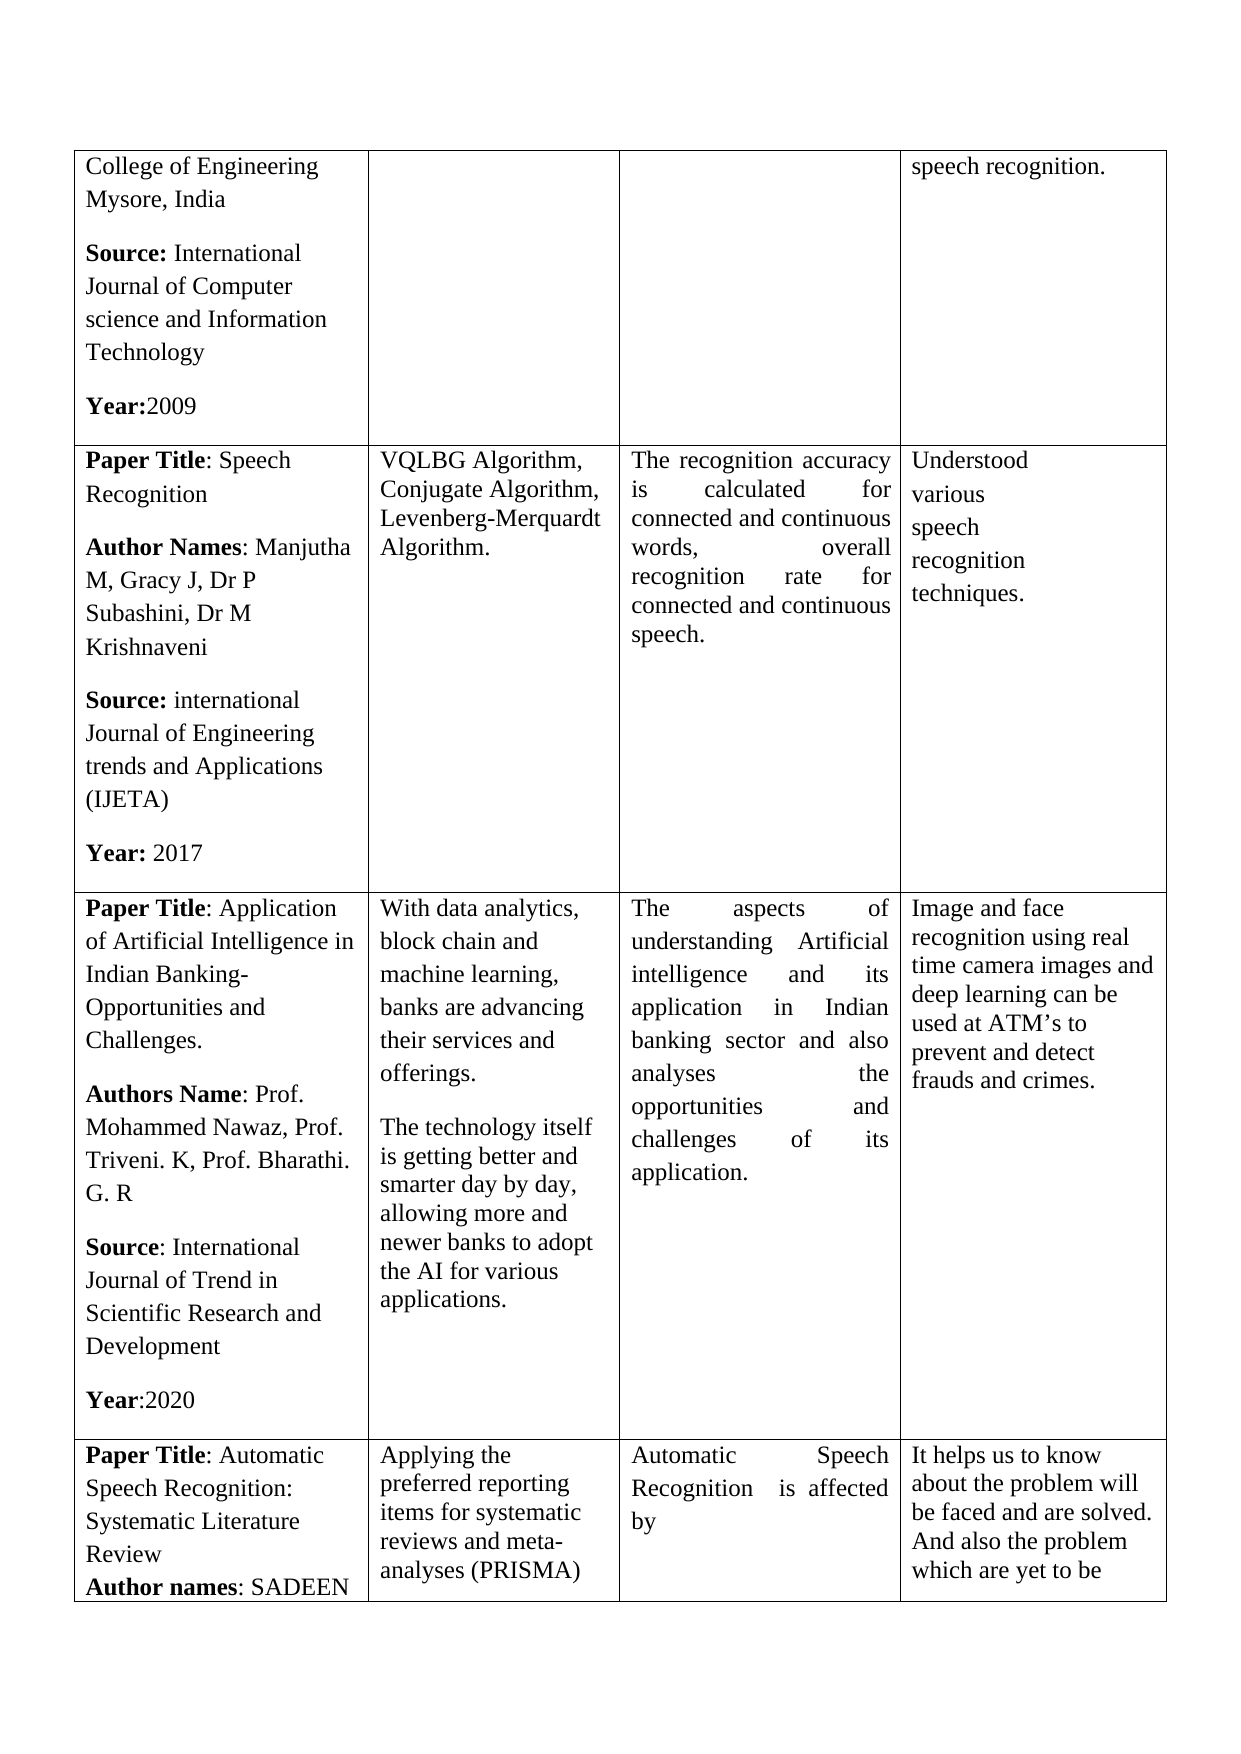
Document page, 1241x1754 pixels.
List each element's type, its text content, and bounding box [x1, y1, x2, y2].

table_cell VQLBG Algorithm, Conjugate Algorithm, Levenberg-Merquardt Algorithm. [369, 446, 619, 892]
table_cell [901, 151, 1166, 444]
table_cell Understood various speech recognition techniques. [901, 446, 1166, 892]
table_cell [901, 1440, 1166, 1601]
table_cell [620, 151, 900, 444]
table_cell With data analytics, block chain and machine learning, banks are advancing their services and offerings. The technology itself is getting better and smarter day by day, allowing more and newer banks to adopt the AI for various applications. [369, 893, 619, 1439]
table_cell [75, 1440, 368, 1601]
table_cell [369, 1440, 619, 1601]
table_cell Paper Title: Speech Recognition Author Names: Manjutha M, Gracy J, Dr P Subashini, Dr M Krishnaveni Source: international Journal of Engineering trends and Applications (IJETA) Year: 2017 [75, 446, 368, 892]
table_cell Paper Title: Application of Artificial Intelligence in Indian Banking-Opportunities and Challenges. Authors Name: Prof. Mohammed Nawaz, Prof. Triveni. K, Prof. Bharathi. G. R Source: International Journal of Trend in Scientific Research and Development Year:2020 [75, 893, 368, 1439]
table_cell Image and face recognition using real time camera images and deep learning can be used at ATM’s to prevent and detect frauds and crimes. [901, 893, 1166, 1439]
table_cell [369, 151, 619, 444]
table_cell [75, 151, 368, 444]
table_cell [620, 1440, 900, 1601]
table_cell The recognition accuracy is calculated for connected and continuous words, overall recognition rate for connected and continuous speech. [620, 446, 900, 892]
table_cell The aspects of understanding Artificial intelligence and its application in Indian banking sector and also analyses the opportunities and challenges of its application. [620, 893, 900, 1439]
